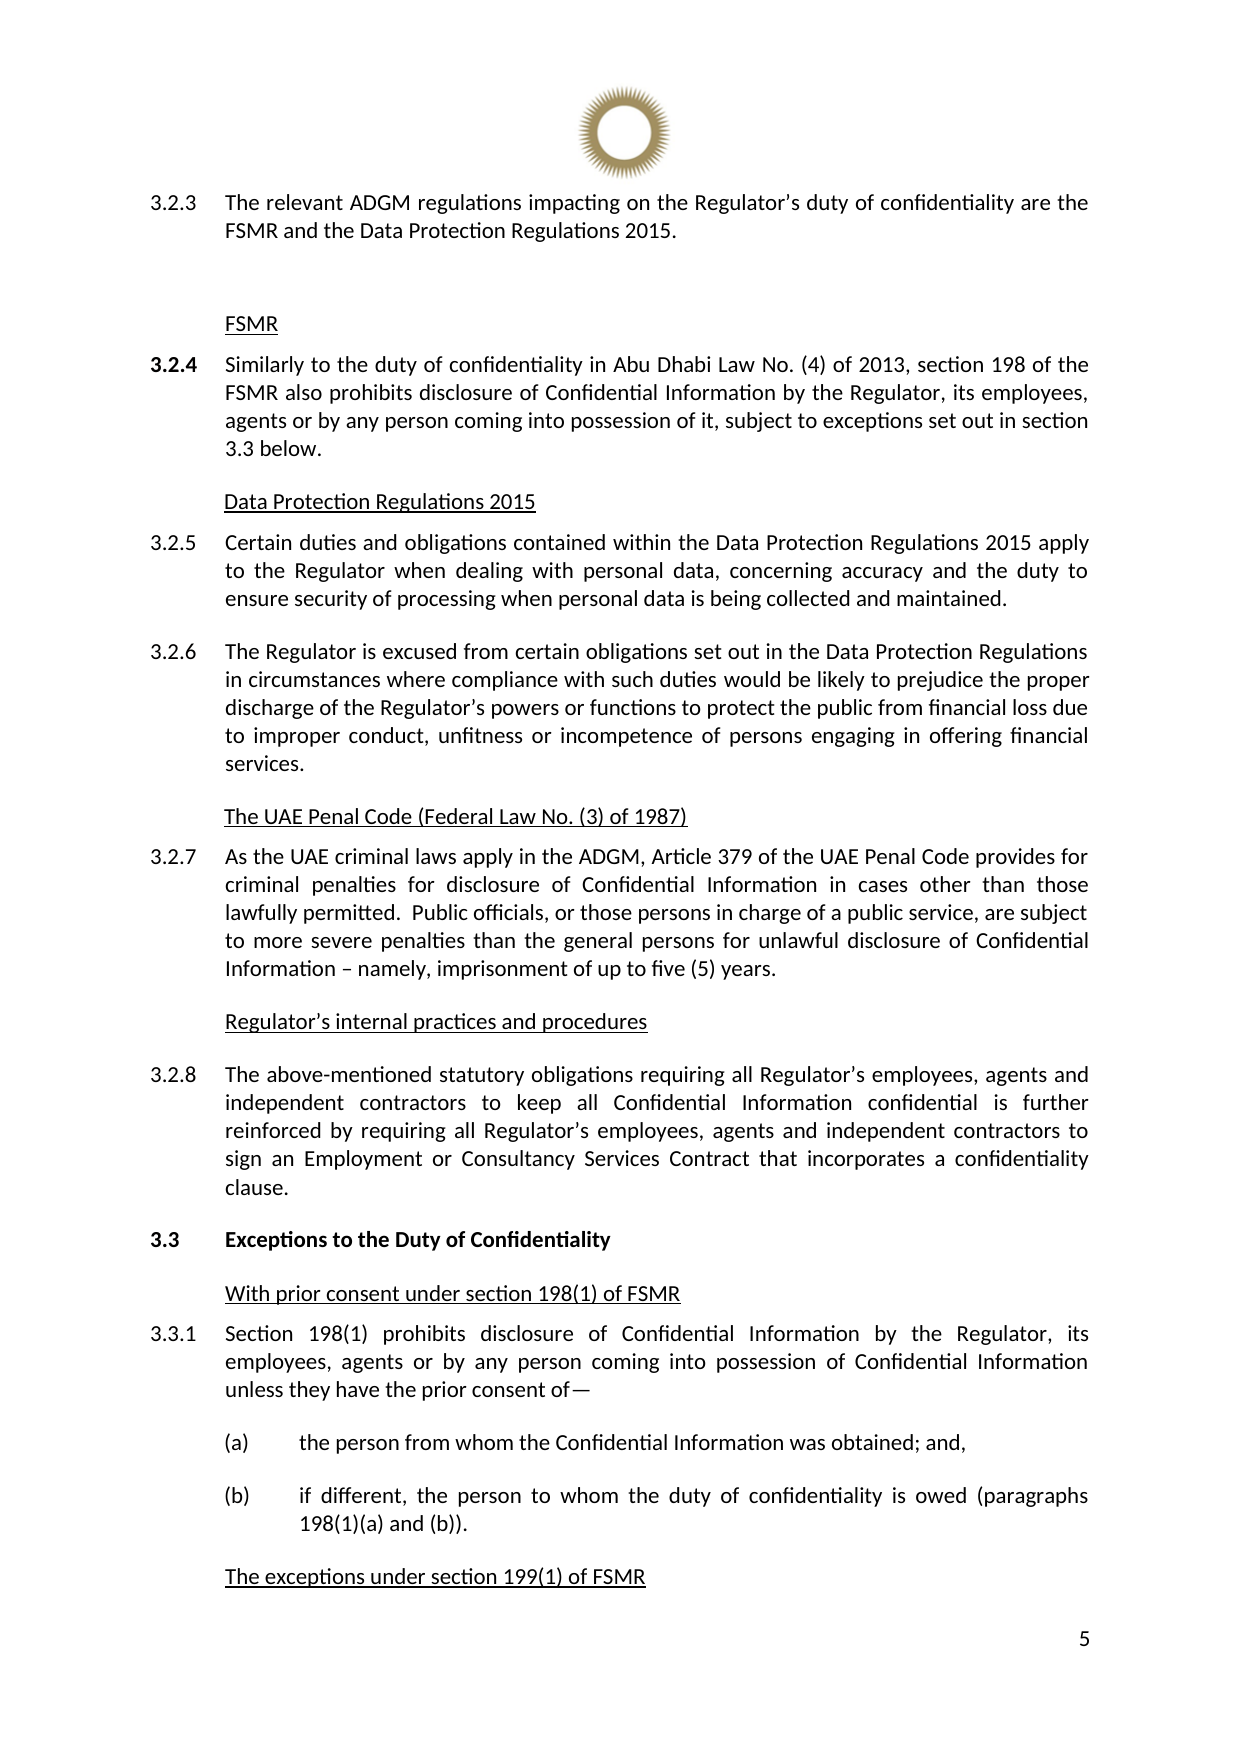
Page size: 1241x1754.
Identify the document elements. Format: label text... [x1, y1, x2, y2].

subtitle The Regulator is excused from certain obligations set out in the Data Protection Regulations in circumstances where compliance with such duties would be likely to prejudice the proper discharge of the Regulator’s powers or functions to protect the public from financial loss due to improper conduct, unfitness or incompetence of persons engaging in offering financial services. [150, 637, 1090, 777]
subtitle The relevant ADGM regulations impacting on the Regulator’s duty of confidentiality are the FSMR and the Data Protection Regulations 2015. [150, 188, 1090, 244]
text The UAE Penal Code (Federal Law No. (3) of 1987) [224, 802, 1090, 830]
text Data Protection Regulations 2015 [224, 487, 1090, 515]
subtitle As the UAE criminal laws apply in the ADGM, Article 379 of the UAE Penal Code provides for criminal penalties for disclosure of Confidential Information in cases other than those lawfully permitted. Public officials, or those persons in charge of a public service, are subject to more severe penalties than the general persons for unlawful disclosure of Confidential Information – namely, imprisonment of up to five (5) years. [150, 842, 1090, 982]
subtitle if different, the person to whom the duty of confidentiality is owed (paragraphs 198(1)(a) and (b)). [224, 1481, 1090, 1537]
subtitle The above-mentioned statutory obligations requiring all Regulator’s employees, agents and independent contractors to keep all Confidential Information confidential is further reinforced by requiring all Regulator’s employees, agents and independent contractors to sign an Employment or Consultancy Services Contract that incorporates a confidentiality clause. [150, 1061, 1090, 1201]
subtitle Regulator’s internal practices and procedures [225, 1007, 1090, 1036]
subtitle Section 198(1) prohibits disclosure of Confidential Information by the Regulator, its employees, agents or by any person coming into possession of Confidential Information unless they have the prior consent of— [150, 1319, 1090, 1403]
subtitle With prior consent under section 198(1) of FSMR [225, 1279, 1090, 1307]
subtitle Similarly to the duty of confidentiality in Abu Dhabi Law No. (4) of 2013, section 198 of the FSMR also prohibits disclosure of Confidential Information by the Regulator, its employees, agents or by any person coming into possession of it, subject to exceptions set out in section ‎3.3 below. [150, 350, 1090, 462]
subtitle FSMR [225, 309, 1090, 338]
picture [2, 0, 1241, 188]
subtitle The exceptions under section 199(1) of FSMR [225, 1562, 1090, 1590]
subtitle Certain duties and obligations contained within the Data Protection Regulations 2015 apply to the Regulator when dealing with personal data, concerning accuracy and the duty to ensure security of processing when personal data is being collected and maintained. [150, 528, 1090, 612]
subtitle the person from whom the Confidential Information was obtained; and, [224, 1428, 1090, 1456]
subtitle Exceptions to the Duty of Confidentiality [150, 1226, 1090, 1254]
